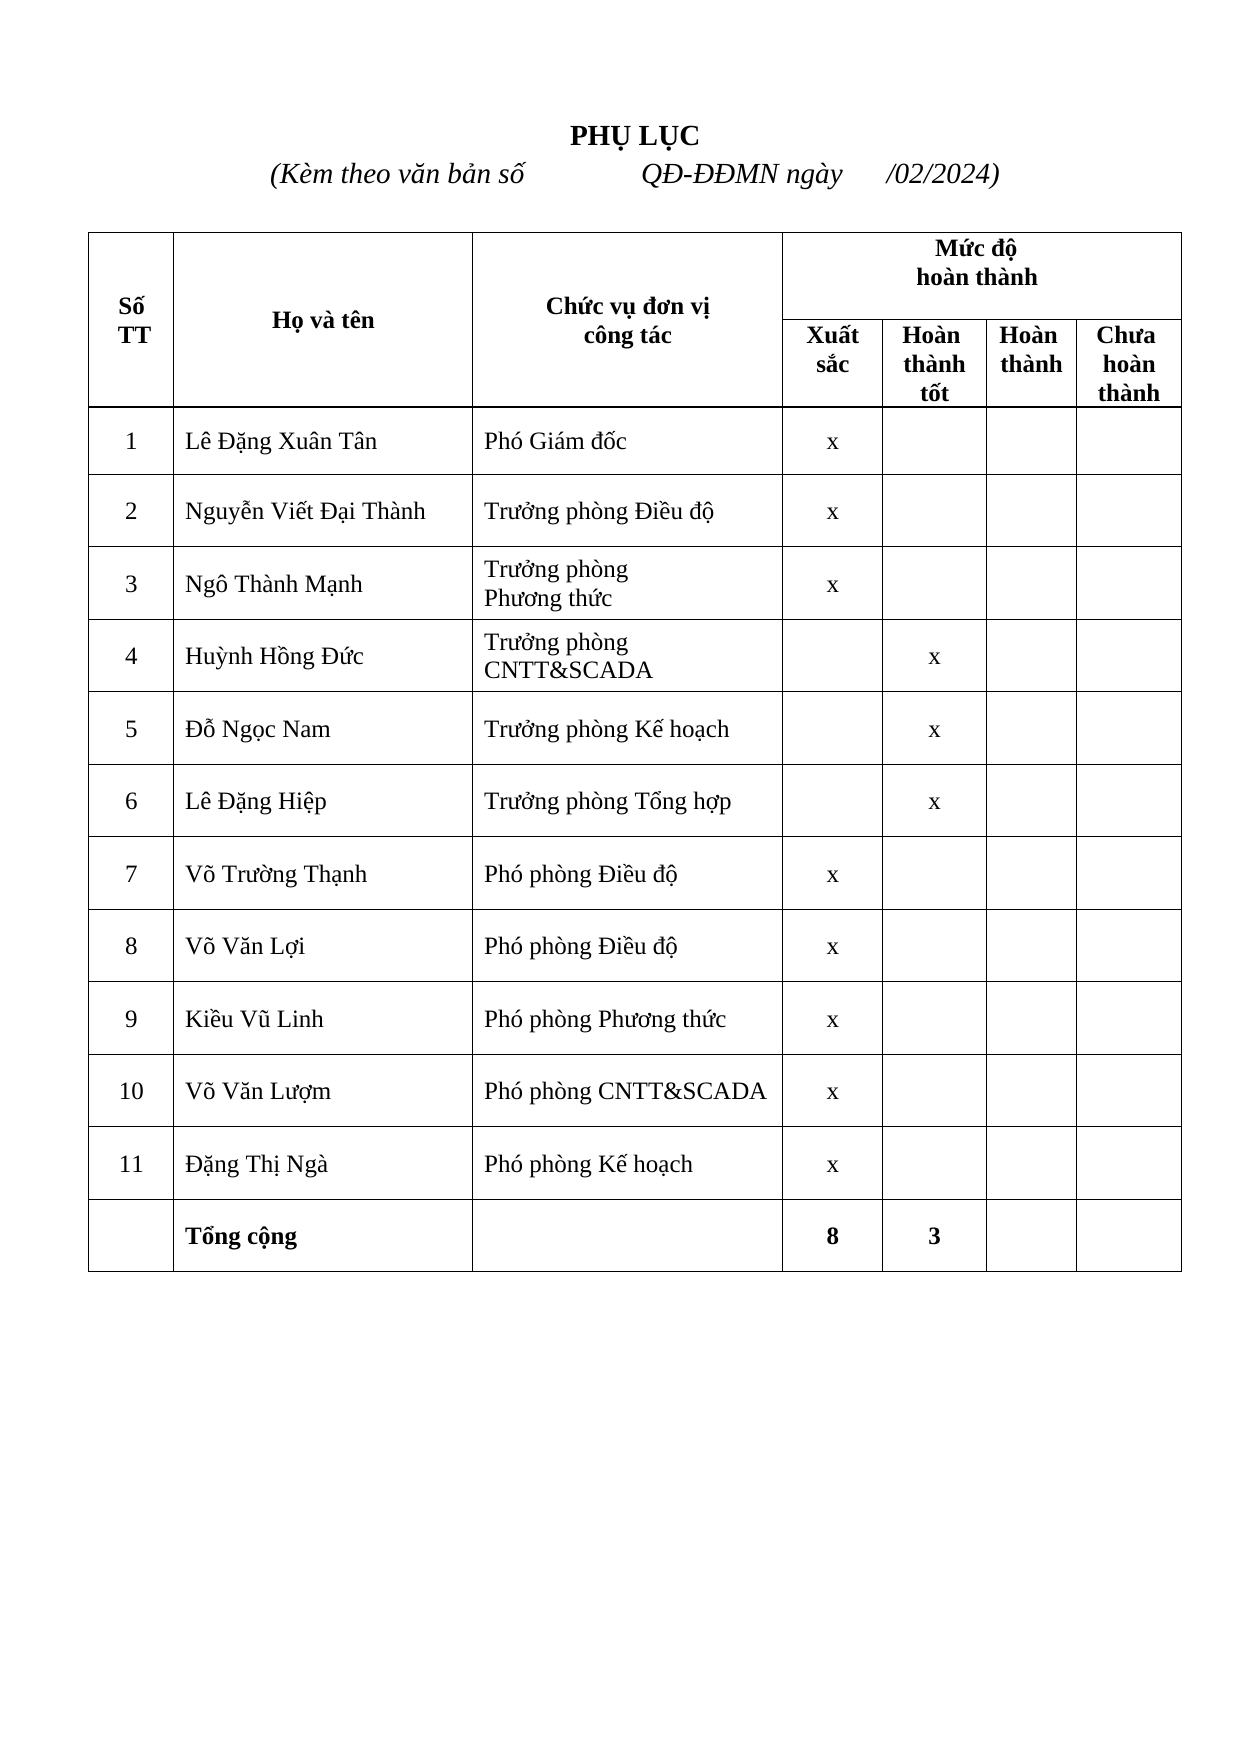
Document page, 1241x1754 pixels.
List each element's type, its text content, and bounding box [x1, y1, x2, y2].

table_cell Hoàn thành tốt [883, 320, 986, 406]
table_cell [1077, 910, 1181, 981]
table_header [783, 233, 905, 319]
table_cell [987, 620, 1076, 691]
table_cell x [883, 692, 986, 764]
table_cell [1077, 1055, 1181, 1126]
table_cell [987, 692, 1076, 764]
table_cell 10 [89, 1055, 173, 1126]
table_cell [883, 982, 986, 1054]
table_cell [1077, 1200, 1181, 1271]
table_cell Đỗ Ngọc Nam [174, 692, 472, 764]
table_cell Võ Trường Thạnh [174, 837, 472, 909]
table_cell x [783, 1127, 882, 1199]
table_cell Phó phòng Kế hoạch [473, 1127, 782, 1199]
table_cell 11 [89, 1127, 173, 1199]
table_cell [883, 910, 986, 981]
table_cell Võ Văn Lượm [174, 1055, 472, 1126]
table_cell x [783, 910, 882, 981]
table_cell Trưởng phòng CNTT&SCADA [473, 620, 782, 691]
table_cell x [883, 620, 986, 691]
table_cell Trưởng phòng Điều độ [473, 475, 782, 546]
table_cell Lê Đặng Xuân Tân [174, 408, 472, 474]
text (Kèm theo văn bản số QĐ-ĐĐMN ngày /02/2024) [148, 156, 1122, 189]
table_cell [783, 692, 882, 764]
table_cell 3 [89, 547, 173, 619]
text PHỤ LỤC [148, 118, 1122, 152]
table_cell Tổng cộng [174, 1200, 472, 1271]
table_cell [883, 408, 986, 474]
table_cell [1077, 982, 1181, 1054]
table_cell Phó Giám đốc [473, 408, 782, 474]
table_cell Ngô Thành Mạnh [174, 547, 472, 619]
table_cell [883, 837, 986, 909]
table_cell [783, 620, 882, 691]
table_cell [883, 547, 986, 619]
table_cell [1077, 1127, 1181, 1199]
table_cell x [783, 982, 882, 1054]
table_cell 5 [89, 692, 173, 764]
table_cell [987, 408, 1076, 474]
table_header Số TT [89, 233, 173, 406]
table_cell Phó phòng Điều độ [473, 910, 782, 981]
table_cell [1077, 837, 1181, 909]
table_cell Võ Văn Lợi [174, 910, 472, 981]
table_cell [987, 1127, 1076, 1199]
table_header Chức vụ đơn vị công tác [473, 233, 782, 406]
table_cell [883, 1127, 986, 1199]
table_cell Kiều Vũ Linh [174, 982, 472, 1054]
table_cell x [783, 408, 882, 474]
table_cell 3 [883, 1200, 986, 1271]
table_cell [987, 1055, 1076, 1126]
table_cell Chưa hoàn thành [1077, 320, 1181, 406]
table_cell Xuất sắc [783, 320, 882, 406]
table_cell Trưởng phòng Kế hoạch [473, 692, 782, 764]
table_cell x [783, 1055, 882, 1126]
table_cell [473, 1200, 782, 1271]
table_cell [1077, 475, 1181, 546]
table_header Mức độ hoàn thành [905, 233, 1181, 319]
table_cell [987, 547, 1076, 619]
table_cell [987, 837, 1076, 909]
table_cell [1077, 547, 1181, 619]
table_cell Trưởng phòng Tổng hợp [473, 765, 782, 836]
table_cell 9 [89, 982, 173, 1054]
table_cell Nguyễn Viết Đại Thành [174, 475, 472, 546]
table_header Họ và tên [174, 233, 472, 406]
table_cell x [783, 475, 882, 546]
table_cell 8 [89, 910, 173, 981]
table_cell [883, 1055, 986, 1126]
table_cell Trưởng phòng Phương thức [473, 547, 782, 619]
table_cell Hoàn thành [987, 320, 1076, 406]
table_cell 6 [89, 765, 173, 836]
table_cell [987, 765, 1076, 836]
table_cell x [783, 837, 882, 909]
table_cell [987, 910, 1076, 981]
table_cell Lê Đặng Hiệp [174, 765, 472, 836]
table_cell Phó phòng Điều độ [473, 837, 782, 909]
table_cell 2 [89, 475, 173, 546]
table_cell [1077, 620, 1181, 691]
table_cell Huỳnh Hồng Đức [174, 620, 472, 691]
table_cell [1077, 408, 1181, 474]
table_cell [89, 1200, 173, 1271]
table_cell x [883, 765, 986, 836]
table_cell [987, 475, 1076, 546]
table_cell 8 [783, 1200, 882, 1271]
table_cell [783, 765, 882, 836]
table_cell [1077, 765, 1181, 836]
table_cell [1077, 692, 1181, 764]
table_cell Phó phòng Phương thức [473, 982, 782, 1054]
table_cell [987, 982, 1076, 1054]
table_cell Đặng Thị Ngà [174, 1127, 472, 1199]
table_cell [883, 475, 986, 546]
table_cell x [783, 547, 882, 619]
table_cell 7 [89, 837, 173, 909]
table_cell 1 [89, 408, 173, 474]
table_cell 4 [89, 620, 173, 691]
table_cell Phó phòng CNTT&SCADA [473, 1055, 782, 1126]
table_cell [987, 1200, 1076, 1271]
